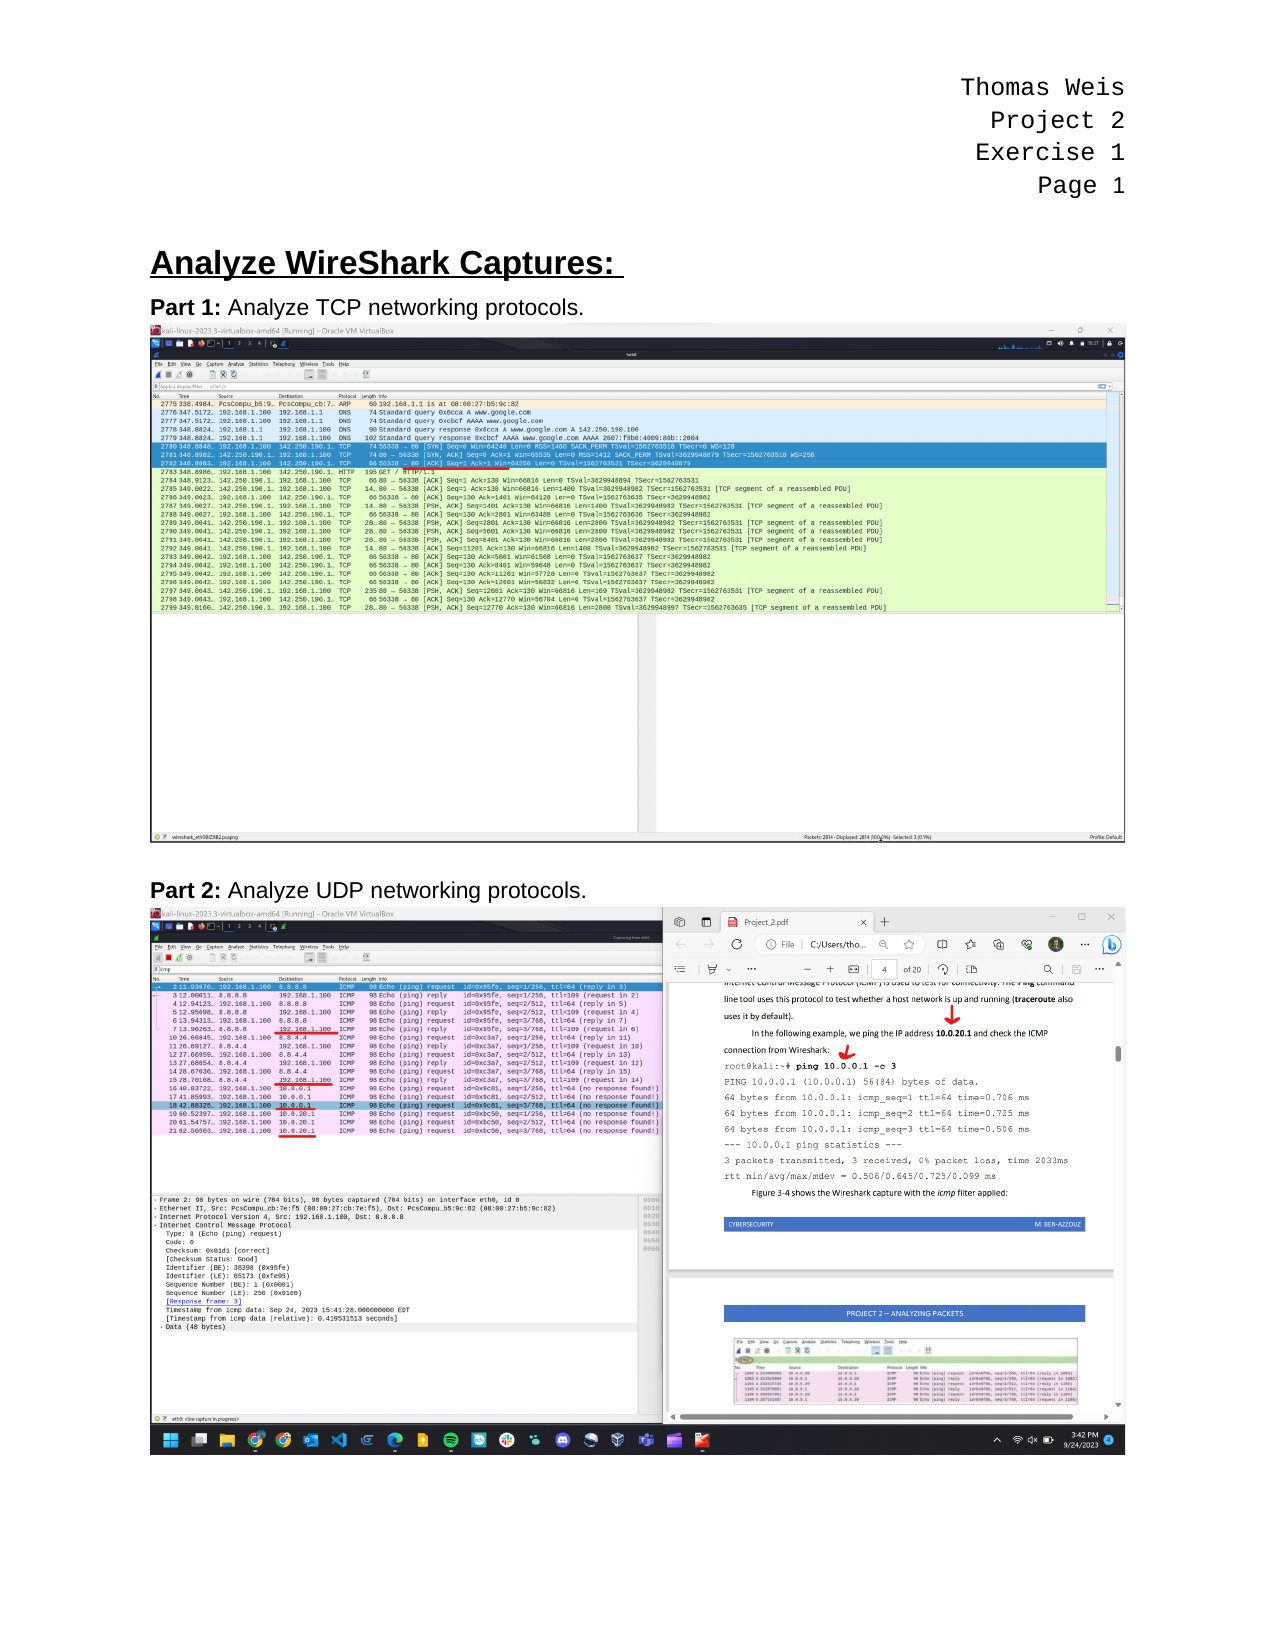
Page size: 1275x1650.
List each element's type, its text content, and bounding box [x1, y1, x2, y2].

picture [150, 907, 1125, 1455]
text Part 1: Analyze TCP networking protocols. [150, 294, 1125, 320]
subtitle Analyze WireShark Captures: [150, 243, 1125, 281]
text Part 2: Analyze UDP networking protocols. [150, 877, 1125, 903]
picture [150, 323, 1125, 843]
